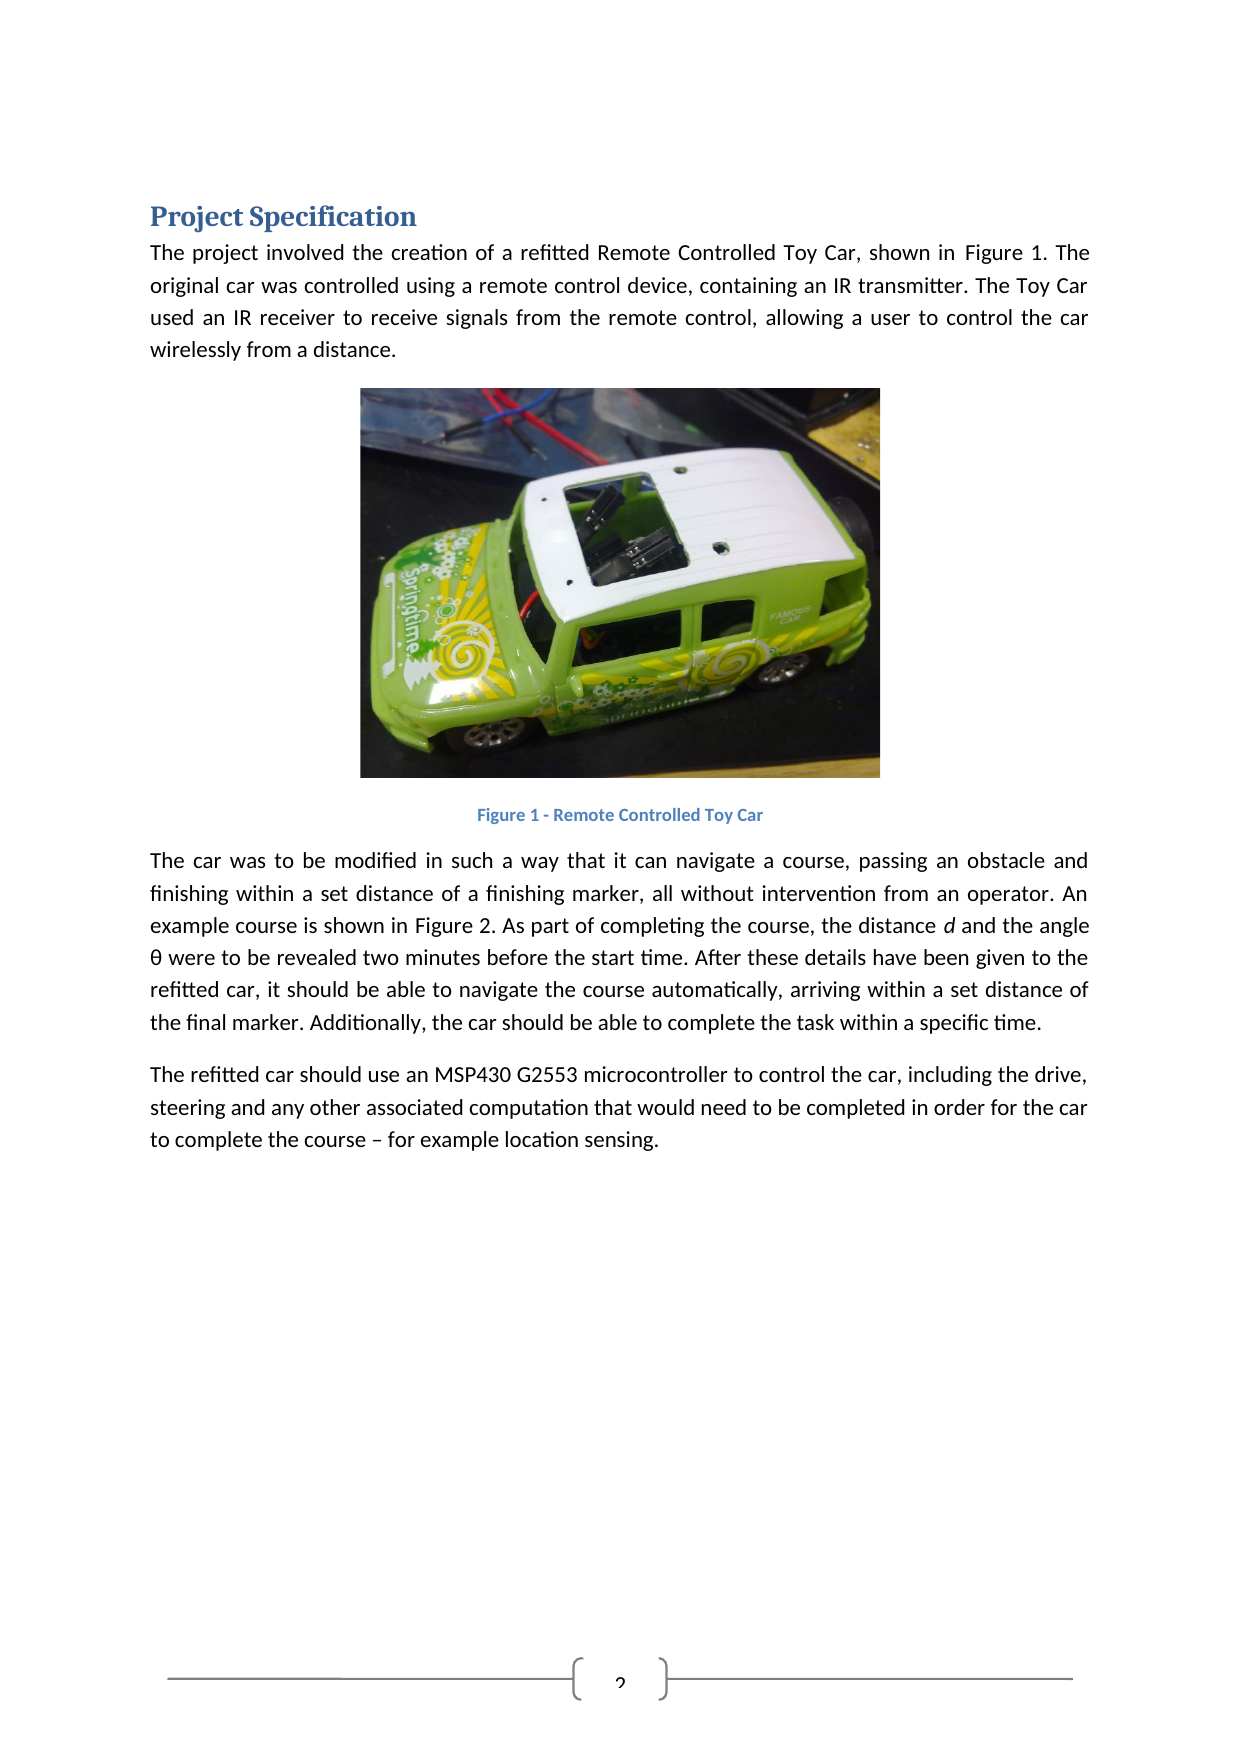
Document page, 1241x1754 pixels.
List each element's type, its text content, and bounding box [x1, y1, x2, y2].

subtitle Project Specification [150, 200, 1090, 233]
text Figure 1 - Remote Controlled Toy Car [150, 803, 1090, 826]
text The refitted car should use an MSP430 G2553 microcontroller to control the car, including the drive, steering and any other associated computation that would need to be completed in order for the car to complete the course – for example location sensing. [150, 1061, 1090, 1153]
picture [360, 388, 880, 778]
